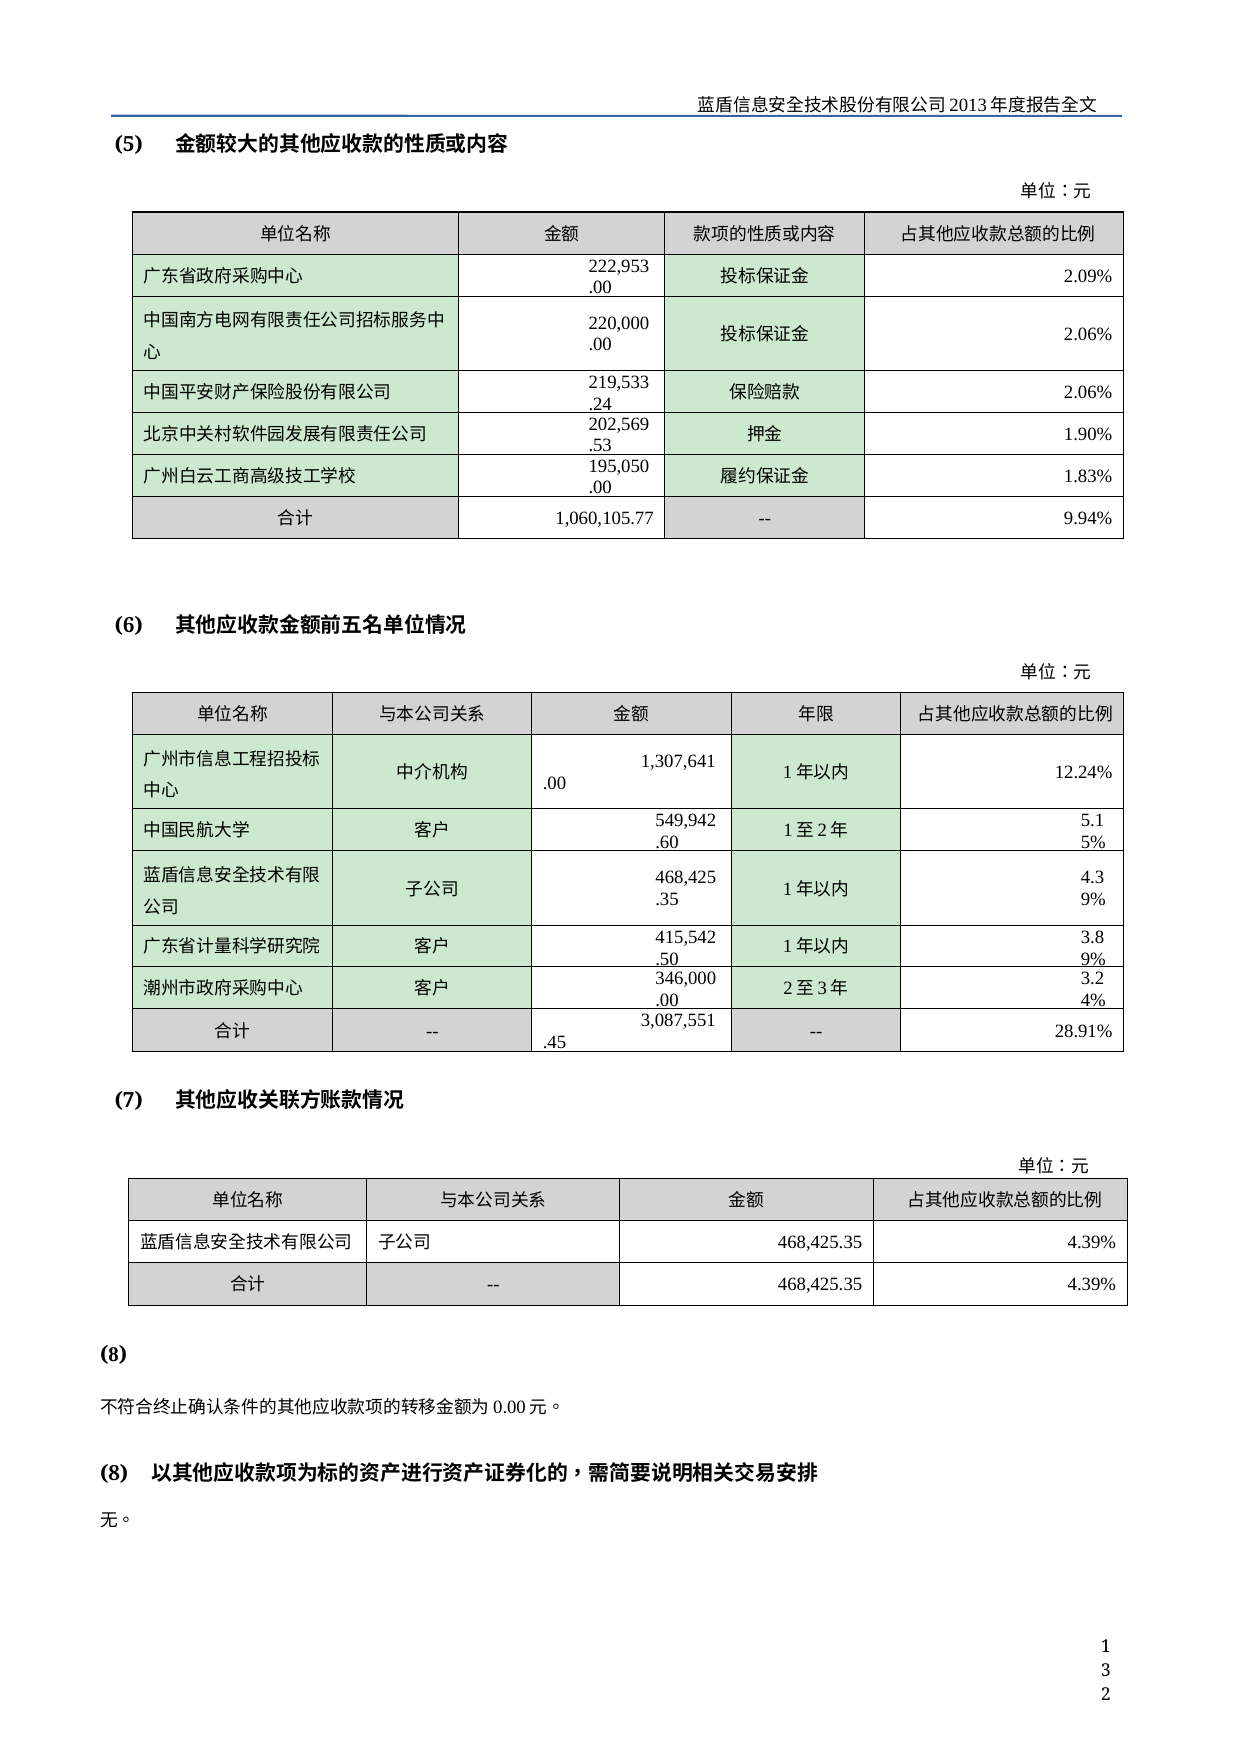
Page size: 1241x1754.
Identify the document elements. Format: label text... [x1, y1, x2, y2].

text 单位：元 [1021, 179, 1156, 203]
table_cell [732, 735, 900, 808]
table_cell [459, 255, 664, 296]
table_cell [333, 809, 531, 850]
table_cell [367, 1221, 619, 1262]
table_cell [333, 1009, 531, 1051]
text (8) [100, 1339, 1156, 1368]
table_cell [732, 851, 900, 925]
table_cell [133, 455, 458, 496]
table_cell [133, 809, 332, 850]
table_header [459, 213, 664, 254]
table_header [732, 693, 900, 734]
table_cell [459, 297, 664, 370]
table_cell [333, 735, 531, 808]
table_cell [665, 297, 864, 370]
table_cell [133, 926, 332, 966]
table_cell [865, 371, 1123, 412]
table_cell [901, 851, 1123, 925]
list 其他应收关联方账款情况 [100, 1086, 1156, 1114]
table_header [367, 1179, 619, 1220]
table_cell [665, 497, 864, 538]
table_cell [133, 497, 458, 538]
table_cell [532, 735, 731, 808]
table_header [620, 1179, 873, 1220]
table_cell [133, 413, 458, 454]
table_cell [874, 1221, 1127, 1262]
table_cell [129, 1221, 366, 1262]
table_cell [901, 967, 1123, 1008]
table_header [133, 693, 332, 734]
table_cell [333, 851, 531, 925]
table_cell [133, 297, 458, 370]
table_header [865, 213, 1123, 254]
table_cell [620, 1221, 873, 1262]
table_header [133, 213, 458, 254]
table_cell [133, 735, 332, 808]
text 不符合终止确认条件的其他应收款项的转移金额为0.00元。 [100, 1395, 1156, 1419]
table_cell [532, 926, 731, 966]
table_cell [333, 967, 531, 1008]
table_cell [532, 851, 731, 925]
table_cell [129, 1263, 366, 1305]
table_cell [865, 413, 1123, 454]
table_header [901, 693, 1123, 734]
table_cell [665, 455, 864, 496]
list 以其他应收款项为标的资产进行资产证券化的，需简要说明相关交易安排 [100, 1458, 1156, 1487]
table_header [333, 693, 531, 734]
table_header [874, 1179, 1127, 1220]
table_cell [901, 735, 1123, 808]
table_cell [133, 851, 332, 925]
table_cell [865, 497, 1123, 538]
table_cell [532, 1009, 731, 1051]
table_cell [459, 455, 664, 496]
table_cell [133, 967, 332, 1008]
list 金额较大的其他应收款的性质或内容 [100, 129, 1156, 158]
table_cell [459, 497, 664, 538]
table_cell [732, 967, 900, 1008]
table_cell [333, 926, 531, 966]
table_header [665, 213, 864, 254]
list 其他应收款金额前五名单位情况 [100, 610, 1156, 638]
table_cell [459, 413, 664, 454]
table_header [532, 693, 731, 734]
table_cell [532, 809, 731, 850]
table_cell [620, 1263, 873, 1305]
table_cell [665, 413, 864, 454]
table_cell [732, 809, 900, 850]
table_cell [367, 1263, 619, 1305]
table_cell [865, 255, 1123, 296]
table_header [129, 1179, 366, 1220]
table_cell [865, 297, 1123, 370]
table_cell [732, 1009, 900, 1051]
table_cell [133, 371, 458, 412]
text 单位：元 [1021, 659, 1156, 683]
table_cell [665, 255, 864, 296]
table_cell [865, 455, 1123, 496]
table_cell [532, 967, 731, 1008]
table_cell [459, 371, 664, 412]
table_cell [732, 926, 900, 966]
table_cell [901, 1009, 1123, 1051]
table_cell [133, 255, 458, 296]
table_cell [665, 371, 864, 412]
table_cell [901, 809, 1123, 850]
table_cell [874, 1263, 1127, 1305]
text 单位：元 [1018, 1154, 1156, 1178]
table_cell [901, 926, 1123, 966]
text 无。 [100, 1508, 1156, 1532]
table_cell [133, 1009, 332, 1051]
